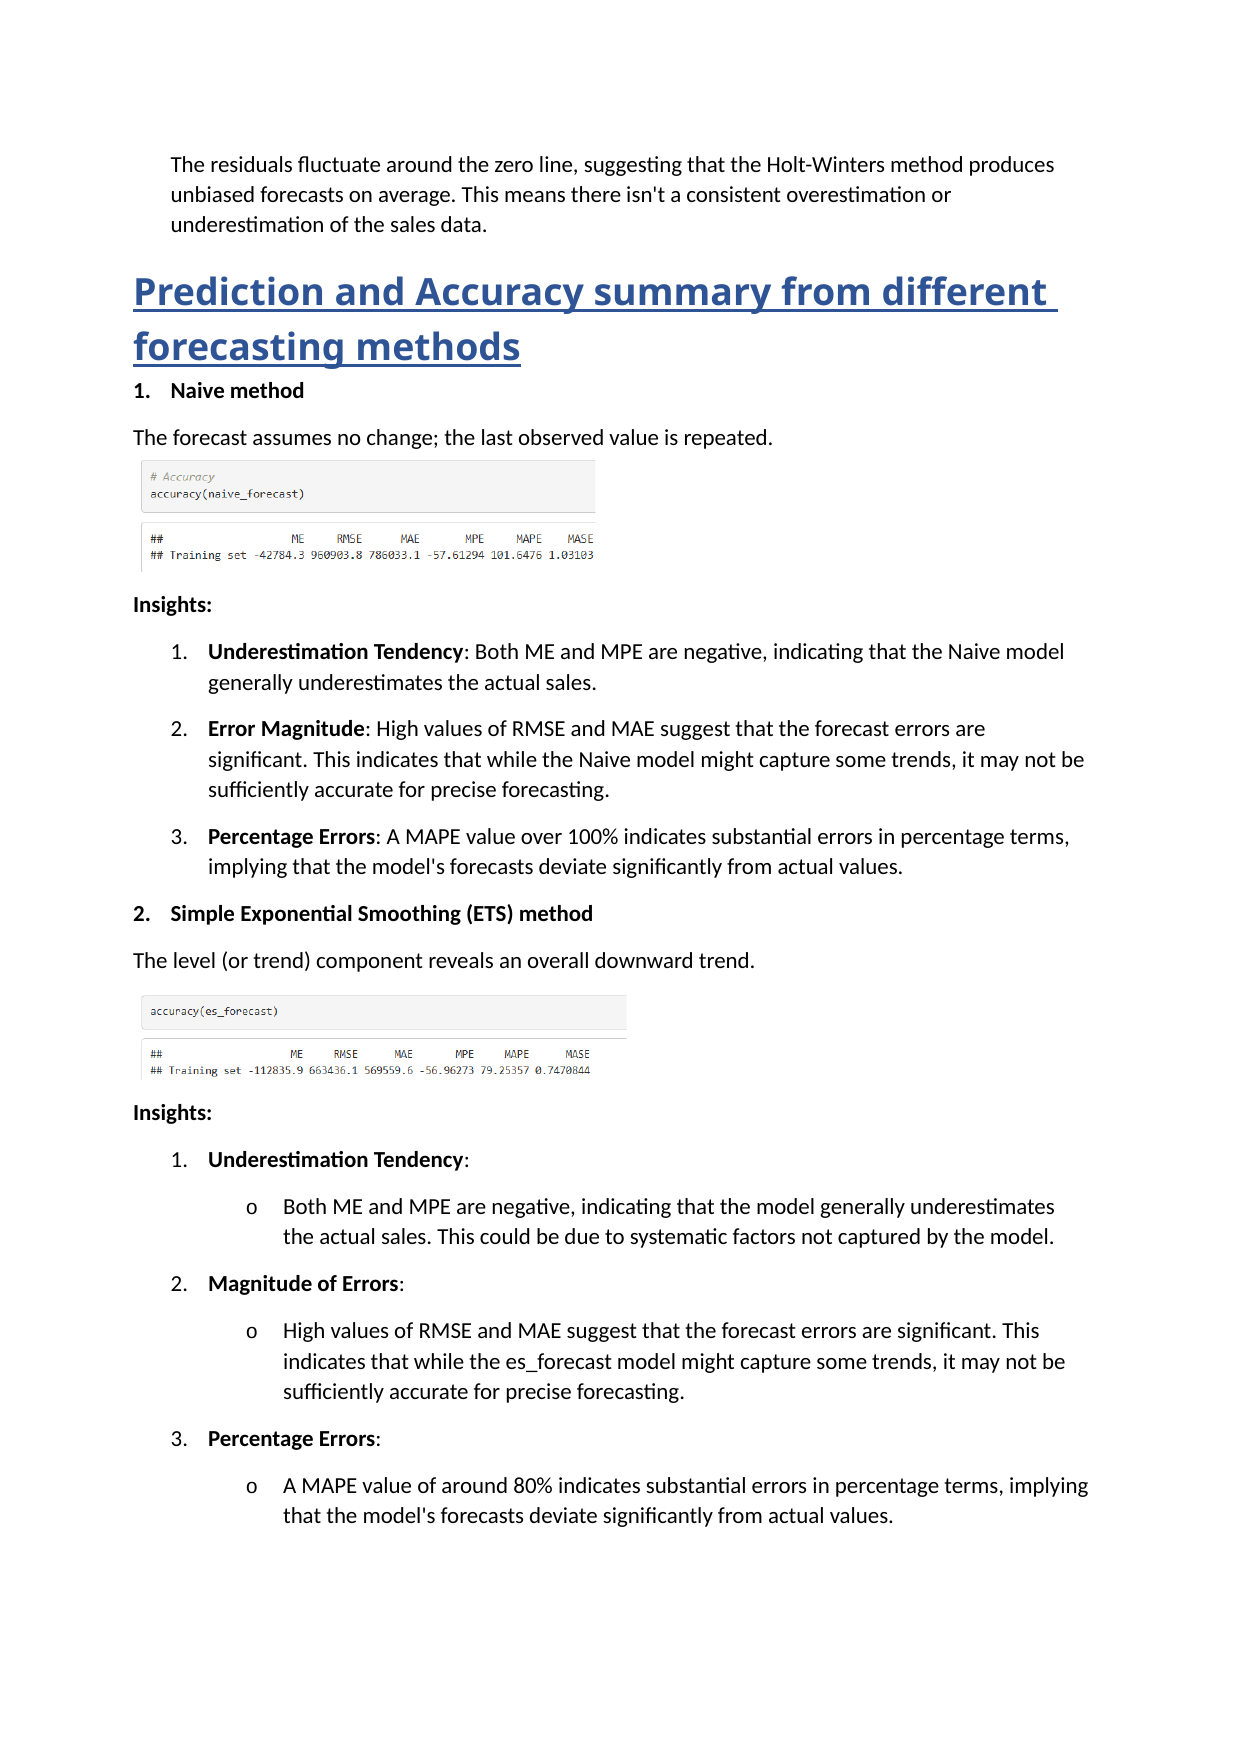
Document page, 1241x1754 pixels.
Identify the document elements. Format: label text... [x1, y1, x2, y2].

list Underestimation Tendency: Both ME and MPE are negative, indicating that the Naive model generally underestimates the actual sales. [170, 637, 1090, 696]
list Percentage Errors: [170, 1424, 1090, 1452]
list Naive method [133, 376, 1090, 404]
subtitle Prediction and Accuracy summary from different forecasting methods [133, 266, 1090, 372]
picture [132, 452, 596, 572]
text Insights: [133, 1098, 1090, 1126]
list Underestimation Tendency: [170, 1145, 1090, 1173]
list Magnitude of Errors: [170, 1269, 1090, 1297]
list Error Magnitude: High values of RMSE and MAE suggest that the forecast errors are significant. This indicates that while the Naive model might capture some trends, it may not be sufficiently accurate for precise forecasting. [170, 714, 1090, 803]
list Percentage Errors: A MAPE value over 100% indicates substantial errors in percentage terms, implying that the model's forecasts deviate significantly from actual values. [170, 822, 1090, 880]
picture [132, 992, 627, 1080]
list A MAPE value of around 80% indicates substantial errors in percentage terms, implying that the model's forecasts deviate significantly from actual values. [245, 1471, 1090, 1530]
text Insights: [133, 591, 1090, 619]
text The level (or trend) component reveals an overall downward trend. [133, 946, 1090, 974]
list Both ME and MPE are negative, indicating that the model generally underestimates the actual sales. This could be due to systematic factors not captured by the model. [245, 1192, 1090, 1251]
list Simple Exponential Smoothing (ETS) method [133, 899, 1090, 927]
list High values of RMSE and MAE suggest that the forecast errors are significant. This indicates that while the es_forecast model might capture some trends, it may not be sufficiently accurate for precise forecasting. [245, 1316, 1090, 1405]
text The residuals fluctuate around the zero line, suggesting that the Holt-Winters method produces unbiased forecasts on average. This means there isn't a consistent overestimation or underestimation of the sales data. [170, 150, 1090, 238]
